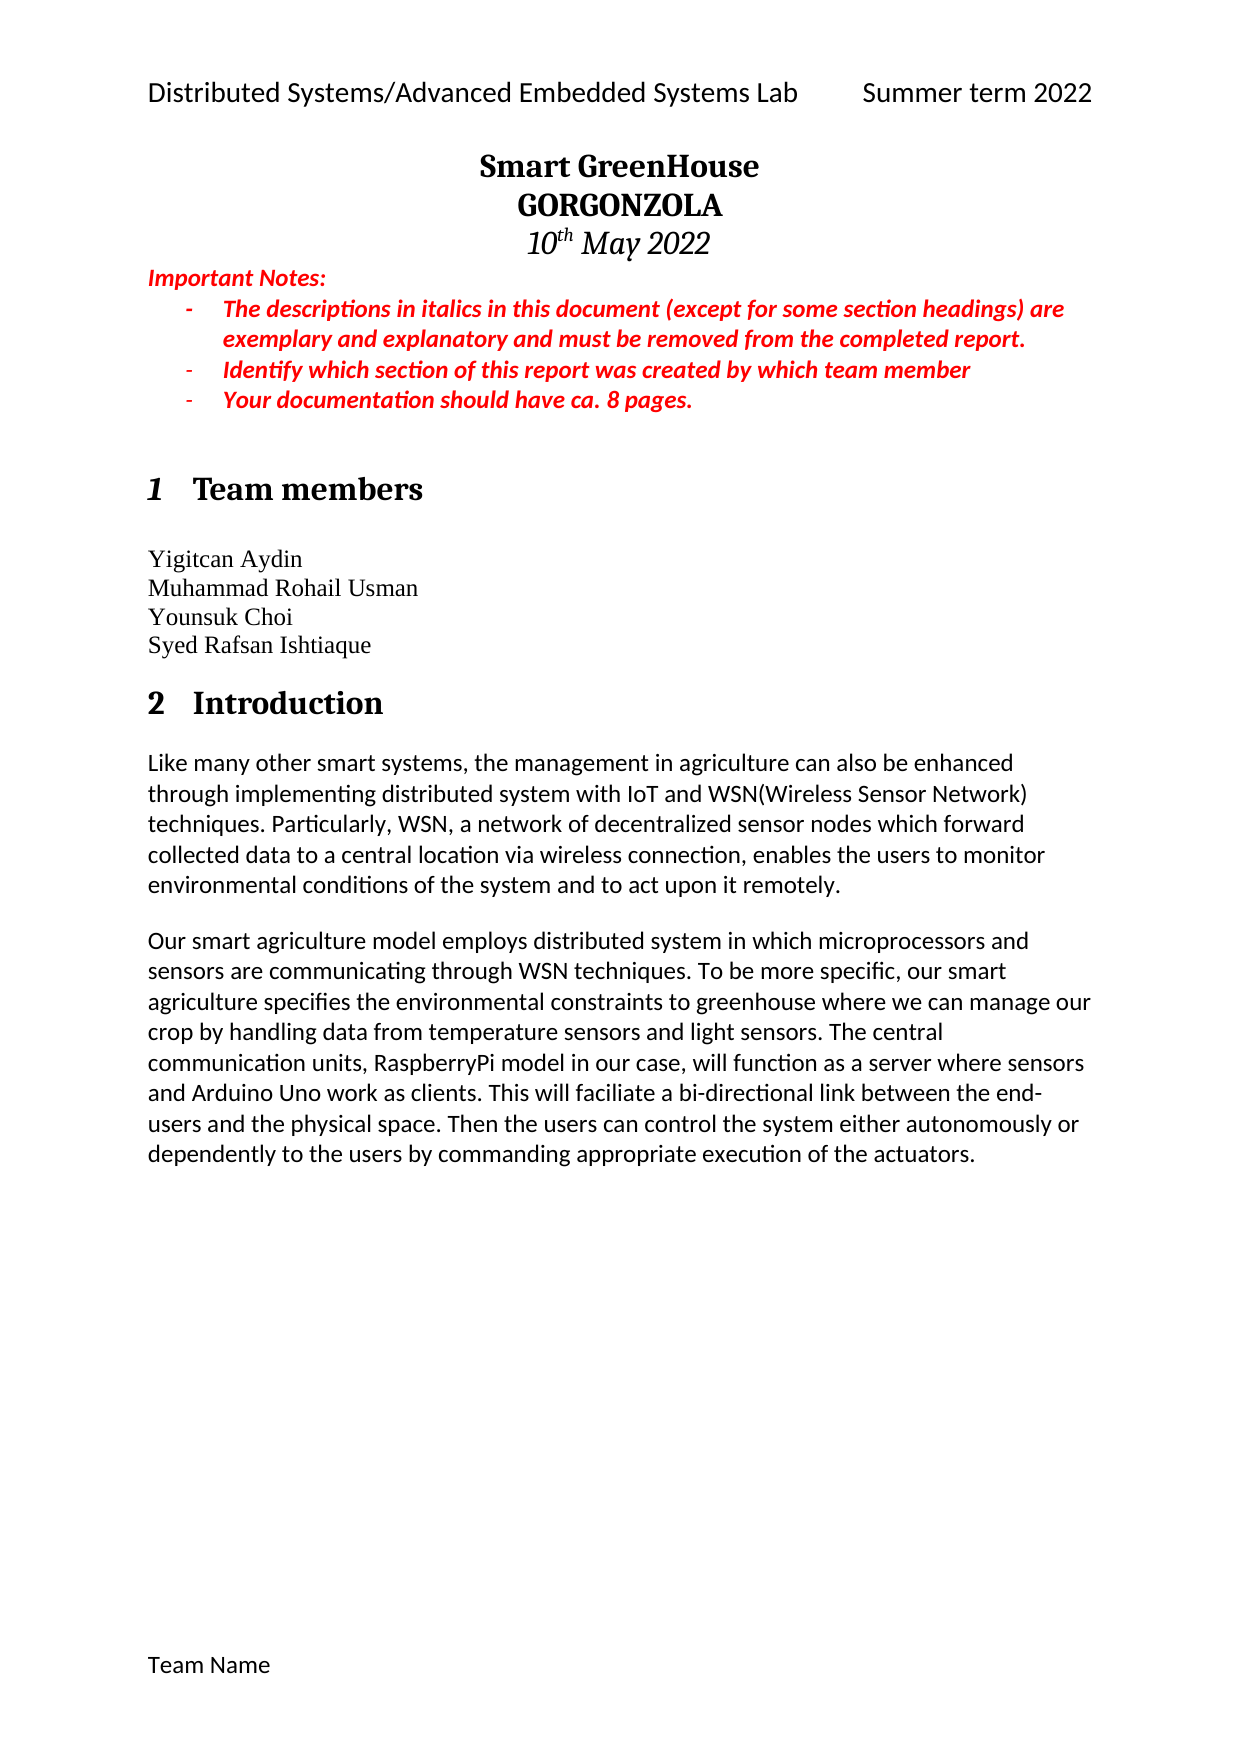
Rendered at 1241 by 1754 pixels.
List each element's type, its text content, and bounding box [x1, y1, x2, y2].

subtitle Our smart agriculture model employs distributed system in which microprocessors and sensors are communicating through WSN techniques. To be more specific, our smart agriculture specifies the environmental constraints to greenhouse where we can manage our crop by handling data from temperature sensors and light sensors. The central communication units, RaspberryPi model in our case, will function as a server where sensors and Arduino Uno work as clients. This will faciliate a bi-directional link between the end-users and the physical space. Then the users can control the system either autonomously or dependently to the users by commanding appropriate execution of the actuators. [148, 925, 1093, 1169]
text Muhammad Rohail Usman [148, 573, 1093, 602]
subtitle Introduction [148, 684, 1093, 722]
text Syed Rafsan Ishtiaque [148, 630, 1093, 659]
list Your documentation should have ca. 8 pages. [185, 385, 1093, 415]
text 10th May 2022 [148, 224, 1093, 263]
subtitle Like many other smart systems, the management in agriculture can also be enhanced through implementing distributed system with IoT and WSN(Wireless Sensor Network) techniques. Particularly, WSN, a network of decentralized sensor nodes which forward collected data to a central location via wireless connection, enables the users to monitor environmental conditions of the system and to act upon it remotely. [148, 747, 1093, 900]
text Yigitcan Aydin [148, 515, 1093, 573]
text Smart GreenHouse [148, 148, 1093, 186]
text Younsuk Choi [148, 602, 1093, 630]
list The descriptions in italics in this document (except for some section headings) are exemplary and explanatory and must be removed from the completed report. [185, 293, 1093, 354]
text Important Notes: [148, 263, 1093, 293]
list Identify which section of this report was created by which team member [185, 354, 1093, 385]
subtitle Team members [148, 471, 1093, 509]
text GORGONZOLA [148, 186, 1093, 224]
